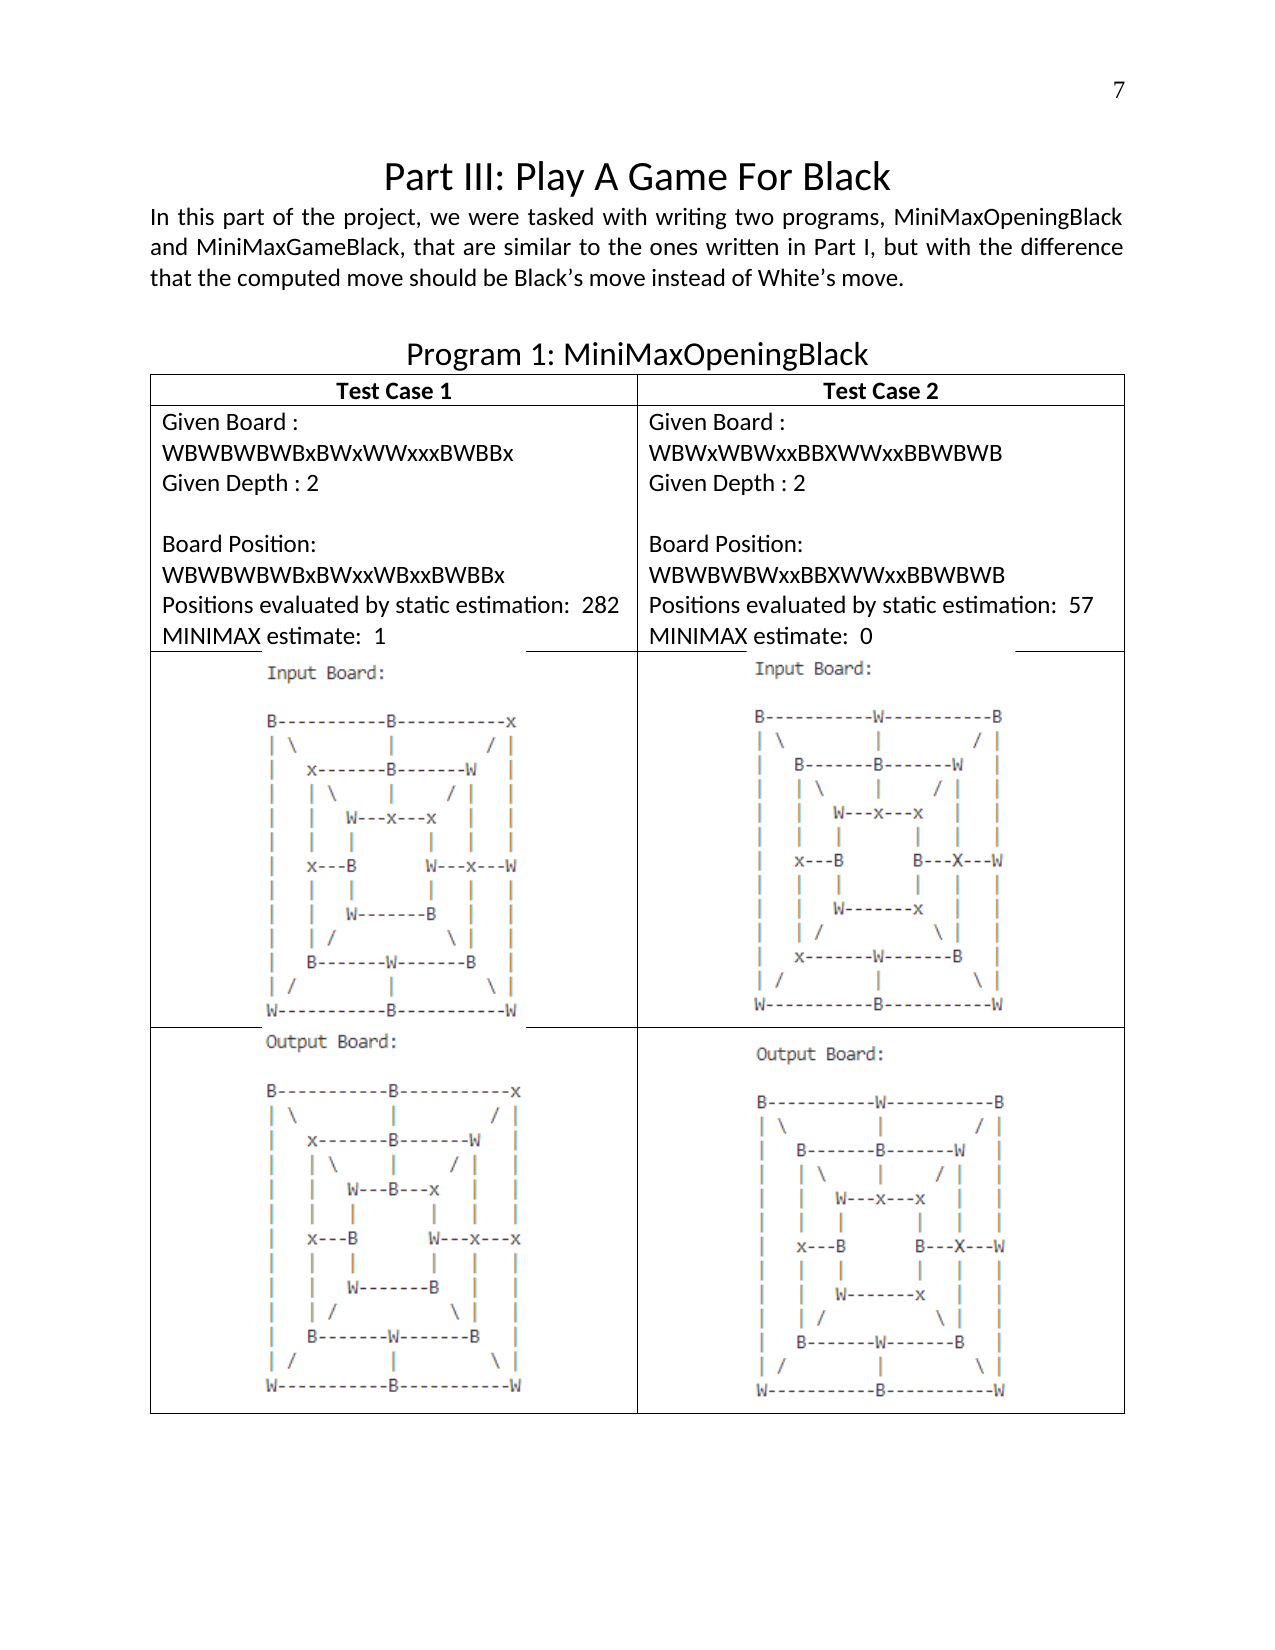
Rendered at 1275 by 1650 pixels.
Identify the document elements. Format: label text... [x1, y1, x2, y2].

table_cell [638, 1028, 744, 1412]
picture [744, 1028, 1018, 1412]
table_cell [151, 1028, 637, 1412]
table_cell Given Board : WBWxWBWxxBBXWWxxBBWBWB Given Depth : 2 Board Position: WBWBWBWxxBBXWWxxBBWBWB Positions evaluated by static estimation: 57 MINIMAX estimate: 0 [638, 406, 1124, 651]
picture [746, 651, 1016, 1026]
table_header Test Case 1 [151, 375, 637, 405]
table_cell [1018, 1028, 1124, 1412]
picture [259, 651, 529, 1405]
title Part III: Play A Game For Black [150, 150, 1125, 201]
text Program 1: MiniMaxOpeningBlack [150, 333, 1125, 374]
table_cell [638, 652, 1124, 1027]
table_header Test Case 2 [638, 375, 1124, 405]
table_cell [151, 652, 262, 1027]
table_cell Given Board : WBWBWBWBxBWxWWxxxBWBBx Given Depth : 2 Board Position: WBWBWBWBxBWxxWBxxBWBBx Positions evaluated by static estimation: 282 MINIMAX estimate: 1 [151, 406, 637, 651]
table_cell [527, 652, 637, 1027]
text In this part of the project, we were tasked with writing two programs, MiniMaxOpeningBlack and MiniMaxGameBlack, that are similar to the ones written in Part I, but with the difference that the computed move should be Black’s move instead of White’s move. [150, 201, 1125, 292]
